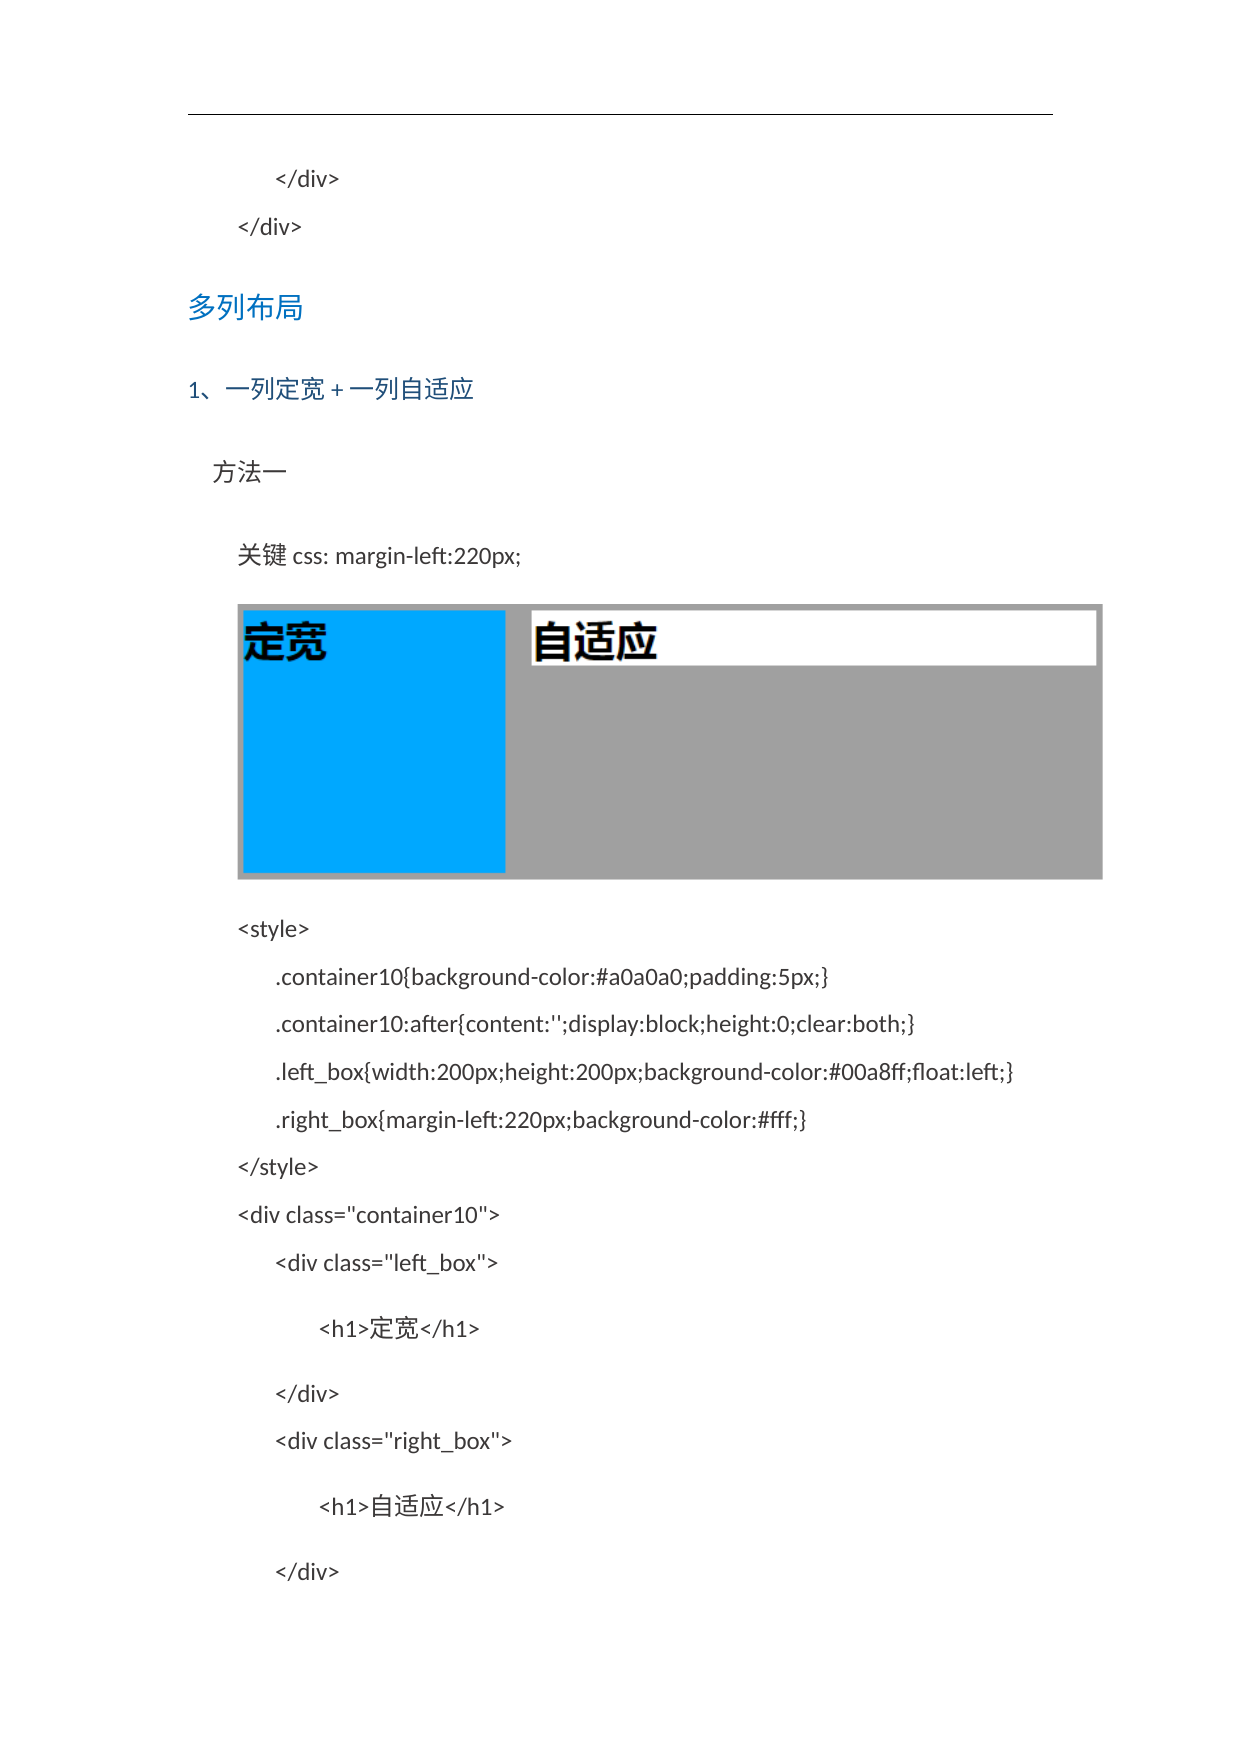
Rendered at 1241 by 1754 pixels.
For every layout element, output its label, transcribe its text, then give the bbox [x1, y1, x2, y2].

text </div> [187, 1377, 1053, 1409]
text 关键css: margin-left:220px; [187, 521, 1053, 586]
text </style> [187, 1151, 1053, 1183]
text <h1>定宽</h1> [187, 1294, 1053, 1359]
text <div class="container10"> [187, 1198, 1053, 1231]
text <h1>自适应</h1> [187, 1472, 1053, 1537]
text .left_box{width:200px;height:200px;background-color:#00a8ff;float:left;} [187, 1055, 1053, 1088]
text .right_box{margin-left:220px;background-color:#fff;} [187, 1103, 1053, 1135]
text .container10:after{content:'';display:block;height:0;clear:both;} [187, 1007, 1053, 1040]
text </div> [187, 1555, 1053, 1588]
text .container10{background-color:#a0a0a0;padding:5px;} [187, 960, 1053, 992]
subtitle 1、一列定宽 + 一列自适应 [187, 355, 1053, 420]
text <style> [187, 912, 1053, 944]
subtitle 多列布局 [187, 274, 1053, 339]
subtitle 方法一 [187, 438, 1053, 503]
text </div> [187, 210, 1053, 242]
text </div> [187, 162, 1053, 194]
picture [237, 604, 1103, 881]
text <div class="left_box"> [187, 1246, 1053, 1278]
text <div class="right_box"> [187, 1424, 1053, 1457]
